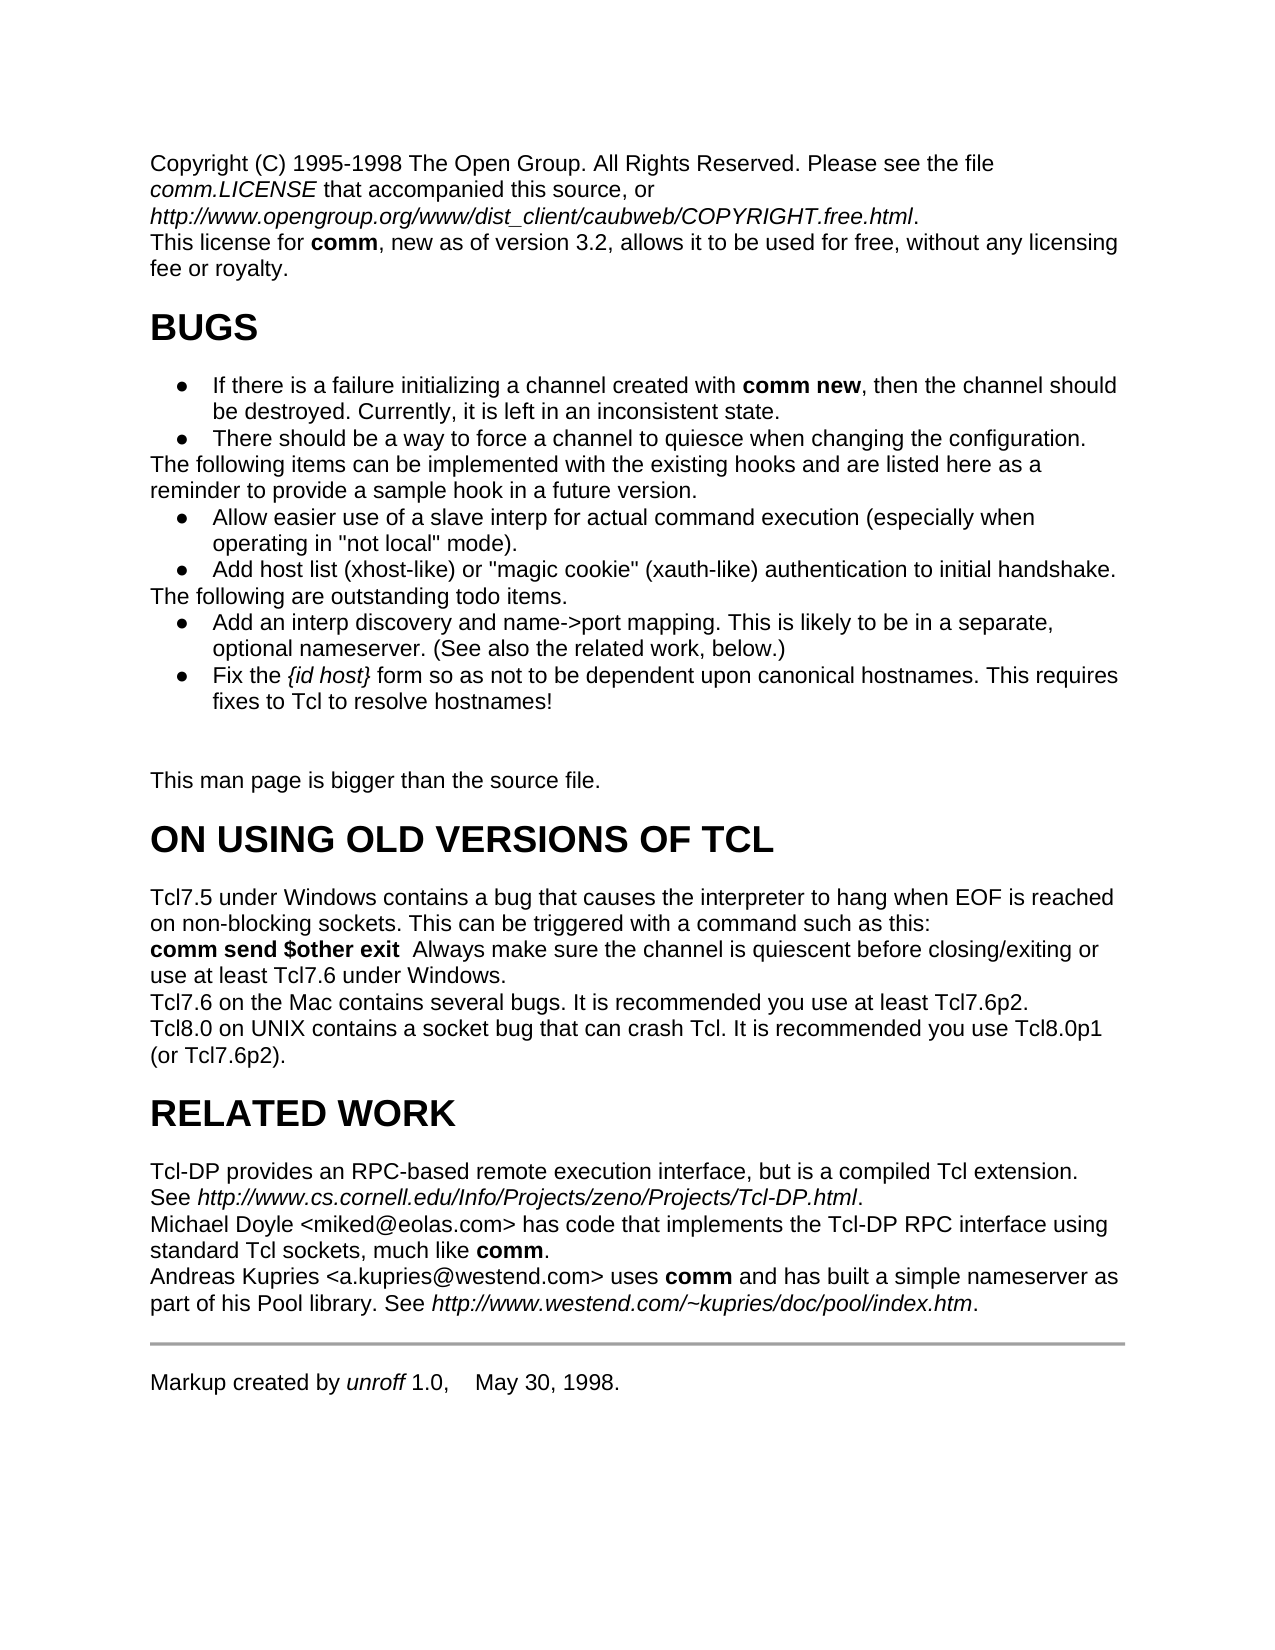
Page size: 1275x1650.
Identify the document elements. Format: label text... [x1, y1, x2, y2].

text Michael Doyle <miked@eolas.com> has code that implements the Tcl-DP RPC interface using standard Tcl sockets, much like comm. [150, 1211, 1125, 1263]
list Add an interp discovery and name->port mapping. This is likely to be in a separate, optional nameserver. (See also the related work, below.) [175, 609, 1125, 662]
list Add host list (xhost-like) or "magic cookie" (xauth-like) authentication to initial handshake. [175, 556, 1125, 583]
text Copyright (C) 1995-1998 The Open Group. All Rights Reserved. Please see the file comm.LICENSE that accompanied this source, or http://www.opengroup.org/www/dist_client/caubweb/COPYRIGHT.free.html. [150, 150, 1125, 229]
text This license for comm, new as of version 3.2, allows it to be used for free, without any licensing fee or royalty. [150, 229, 1125, 282]
text Tcl8.0 on UNIX contains a socket bug that can crash Tcl. It is recommended you use Tcl8.0p1 (or Tcl7.6p2). [150, 1015, 1125, 1068]
text Tcl7.5 under Windows contains a bug that causes the interpreter to hang when EOF is reached on non-blocking sockets. This can be triggered with a command such as this: [150, 883, 1125, 936]
text comm send $other exit Always make sure the channel is quiescent before closing/exiting or use at least Tcl7.6 under Windows. [150, 936, 1125, 989]
subtitle RELATED WORK [150, 1091, 1125, 1134]
text This man page is bigger than the source file. [150, 767, 1125, 793]
list Allow easier use of a slave interp for actual command execution (especially when operating in "not local" mode). [175, 503, 1125, 556]
text The following items can be implemented with the existing hooks and are listed here as a reminder to provide a sample hook in a future version. [150, 451, 1125, 503]
list If there is a failure initializing a channel created with comm new, then the channel should be destroyed. Currently, it is left in an inconsistent state. [175, 372, 1125, 424]
text The following are outstanding todo items. [150, 583, 1125, 609]
text Tcl-DP provides an RPC-based remote execution interface, but is a compiled Tcl extension. See http://www.cs.cornell.edu/Info/Projects/zeno/Projects/Tcl-DP.html. [150, 1158, 1125, 1211]
list Fix the {id host} form so as not to be dependent upon canonical hostnames. This requires fixes to Tcl to resolve hostnames! [175, 662, 1125, 714]
list There should be a way to force a channel to quiesce when changing the configuration. [175, 424, 1125, 451]
text Markup created by unroff 1.0, May 30, 1998. [150, 1346, 1125, 1395]
text Andreas Kupries <a.kupries@westend.com> uses comm and has built a simple nameserver as part of his Pool library. See http://www.westend.com/~kupries/doc/pool/index.htm. [150, 1263, 1125, 1316]
subtitle ON USING OLD VERSIONS OF TCL [150, 817, 1125, 860]
text Tcl7.6 on the Mac contains several bugs. It is recommended you use at least Tcl7.6p2. [150, 989, 1125, 1015]
subtitle BUGS [150, 305, 1125, 348]
